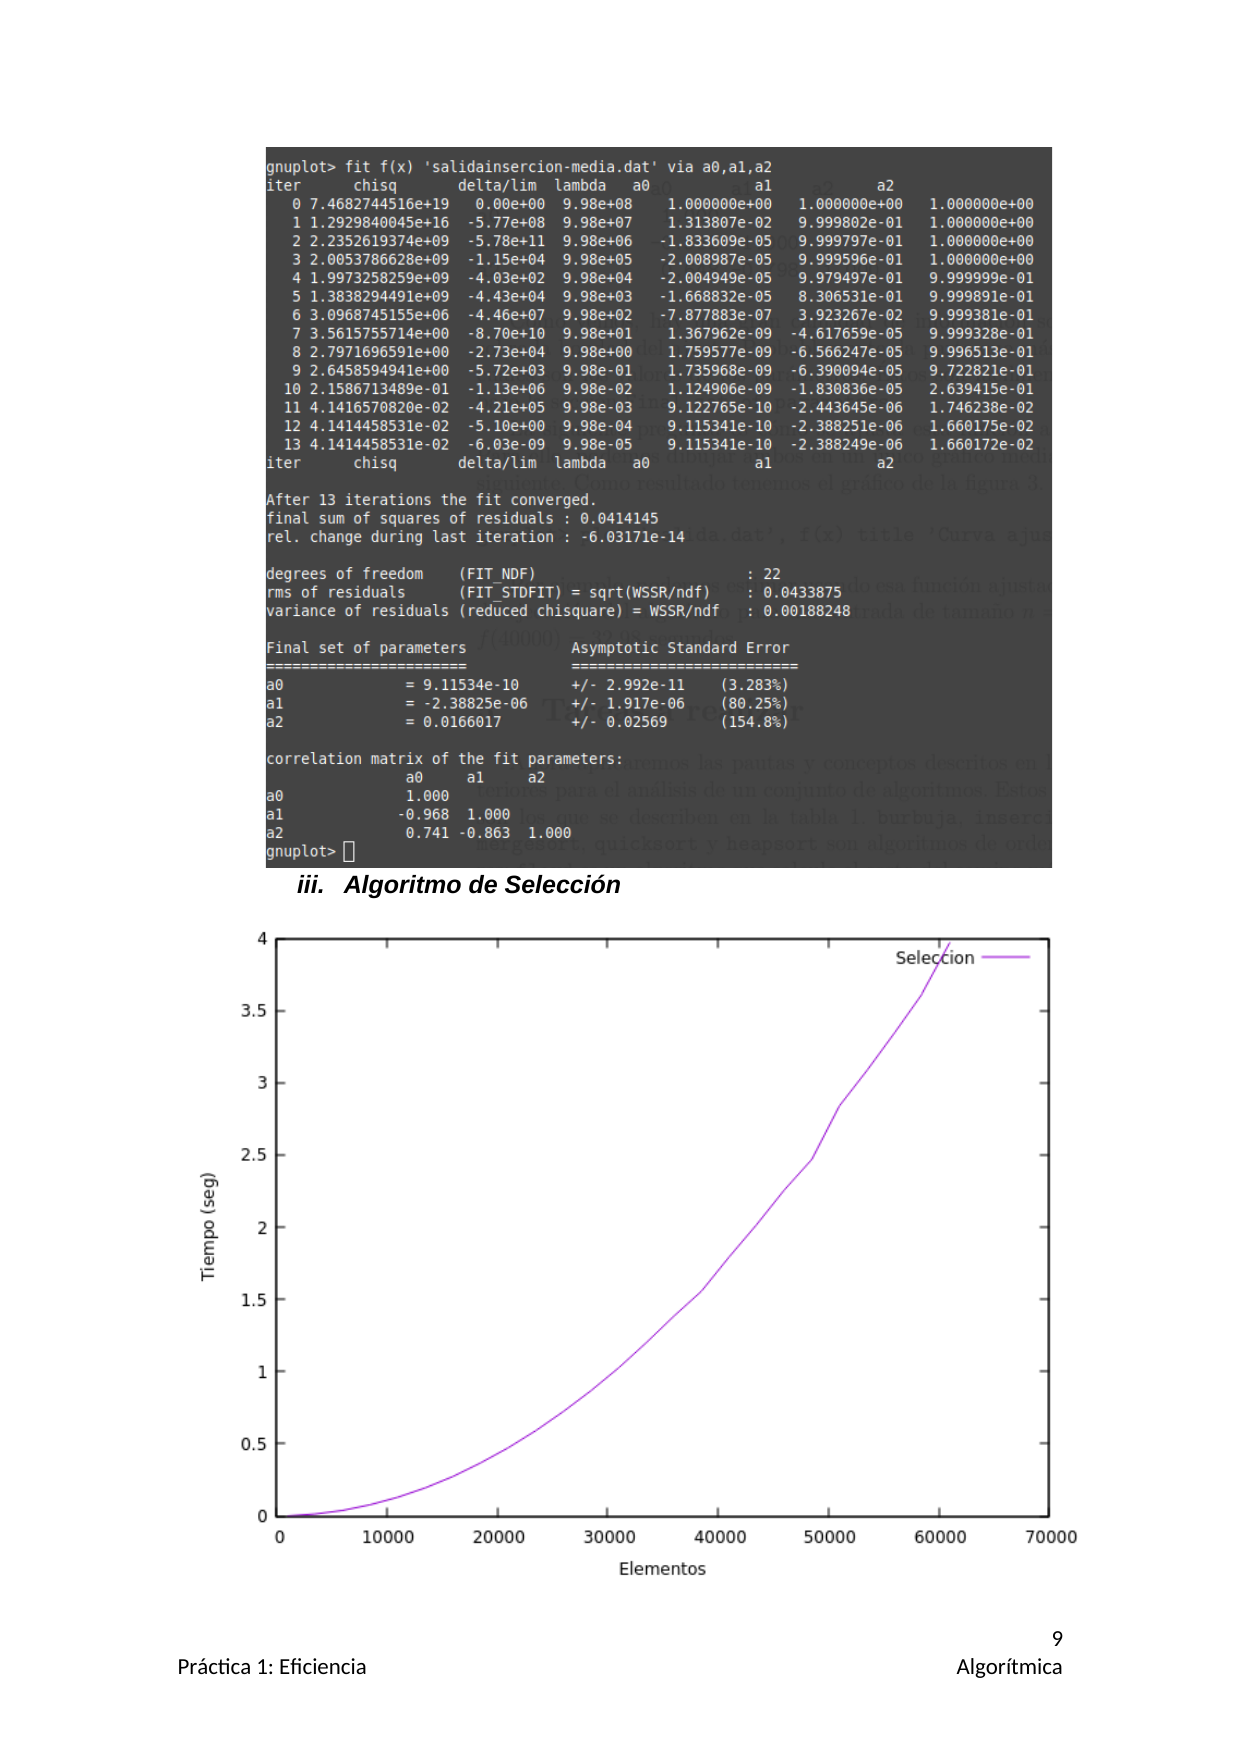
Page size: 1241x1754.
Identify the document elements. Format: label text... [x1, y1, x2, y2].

picture [265, 147, 1053, 868]
list Algoritmo de Selección [325, 870, 1063, 899]
picture [192, 917, 1078, 1582]
